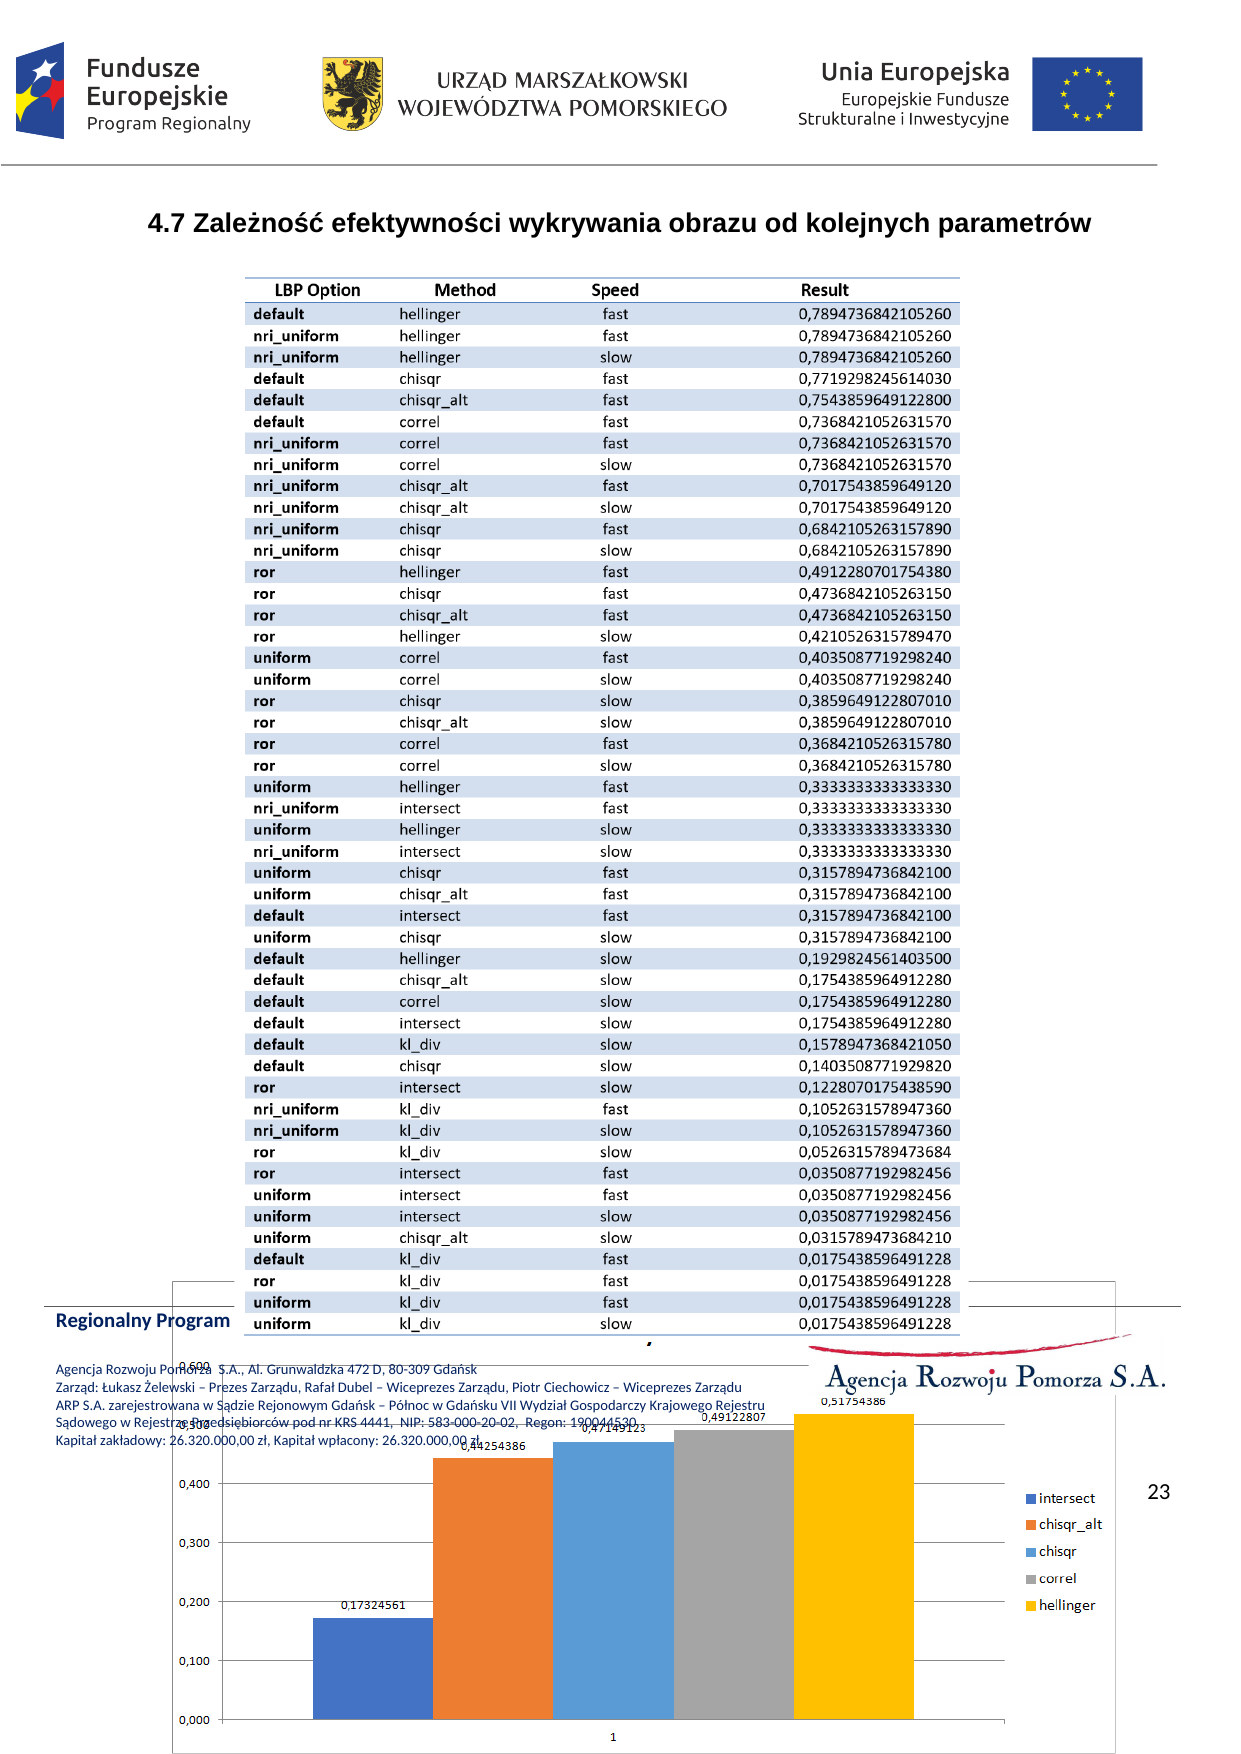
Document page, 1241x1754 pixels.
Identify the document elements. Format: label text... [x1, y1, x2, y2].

subtitle 4.7 Zależność efektywności wykrywania obrazu od kolejnych parametrów [148, 207, 1092, 238]
picture [0, 41, 1158, 166]
picture [171, 271, 1165, 1754]
